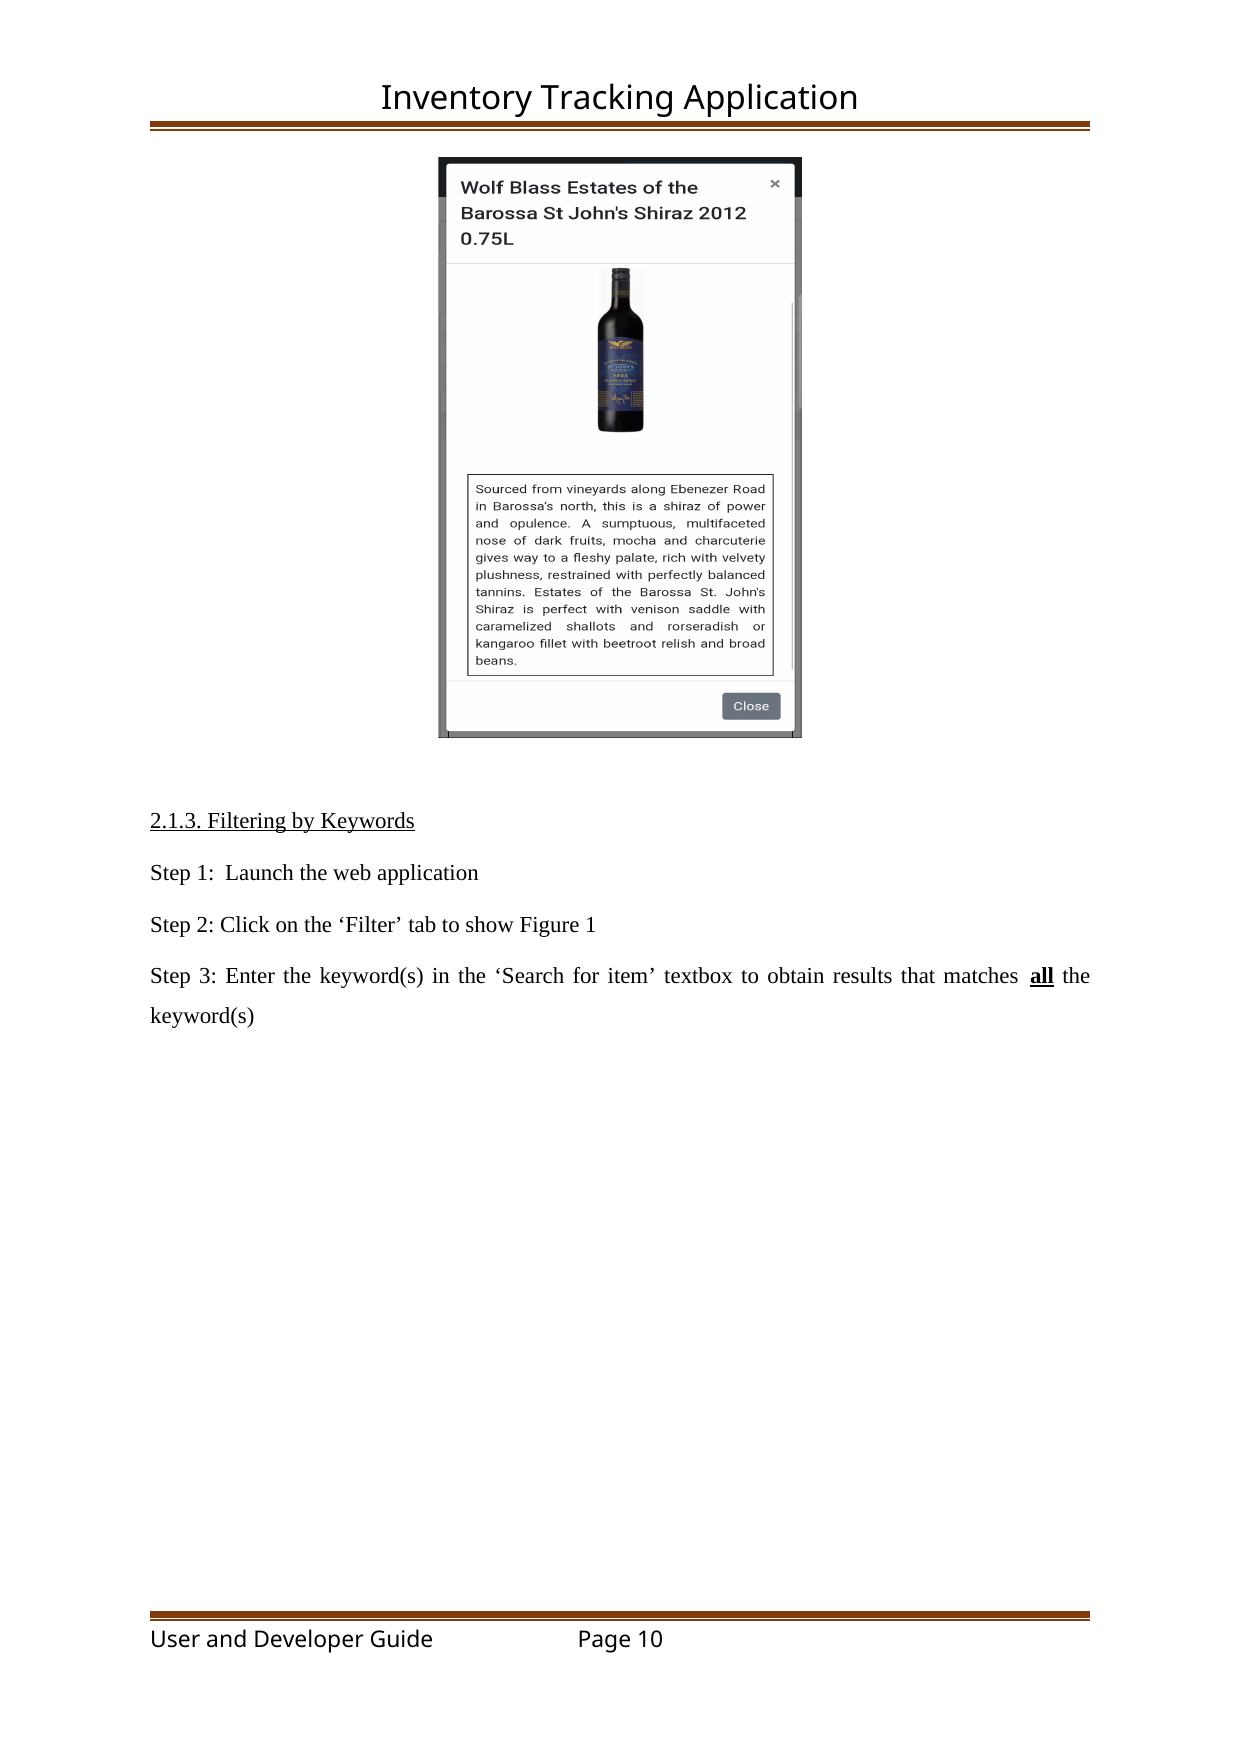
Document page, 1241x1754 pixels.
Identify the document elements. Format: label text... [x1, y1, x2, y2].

picture [438, 157, 802, 738]
text Step 3: Enter the keyword(s) in the ‘Search for item’ textbox to obtain results that matches all the keyword(s) [150, 963, 1090, 1028]
text Step 1: Launch the web application [150, 859, 1090, 885]
subtitle 2.1.3. Filtering by Keywords [150, 807, 1090, 833]
text Step 2: Click on the ‘Filter’ tab to show Figure 1 [150, 911, 1090, 937]
